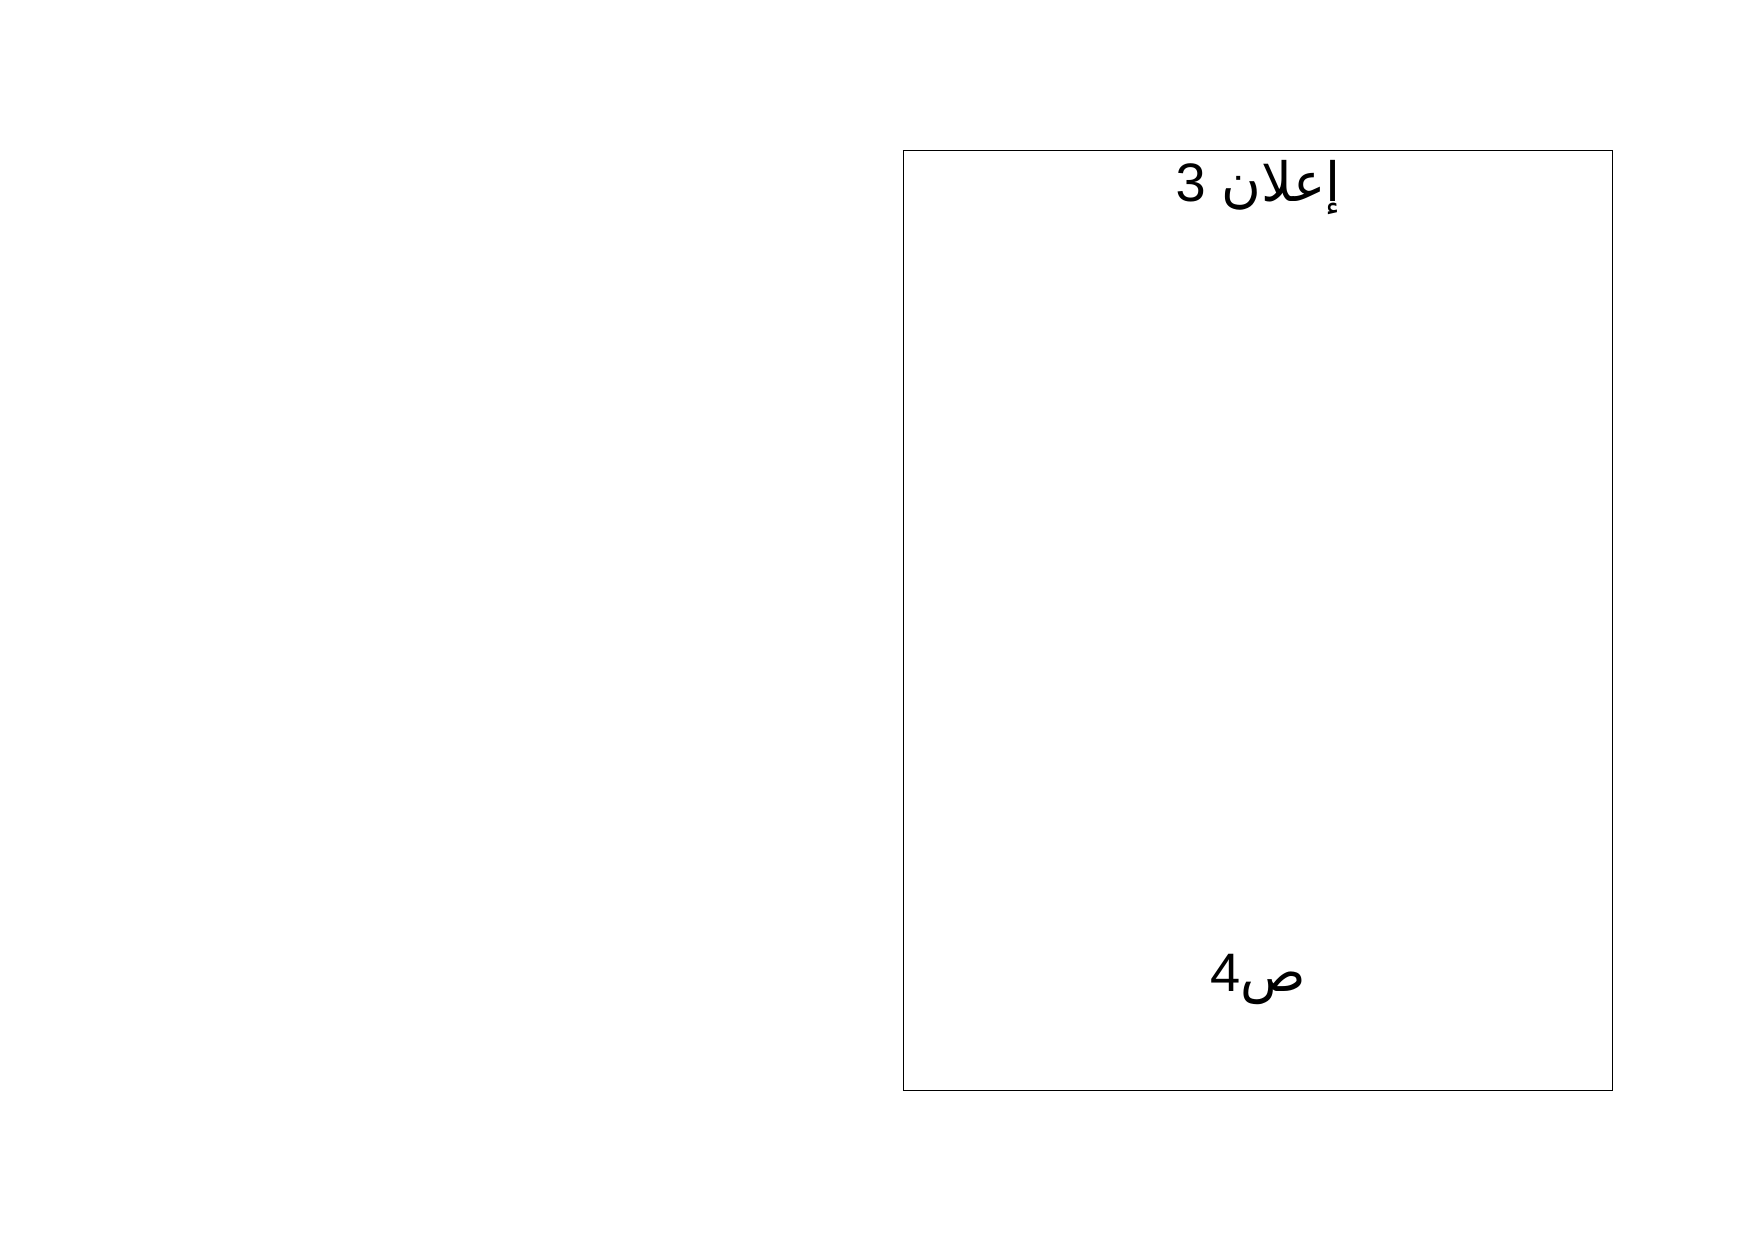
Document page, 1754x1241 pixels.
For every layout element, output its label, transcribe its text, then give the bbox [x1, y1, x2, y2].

table_cell إعلان 3 ص4 [904, 151, 1612, 1090]
